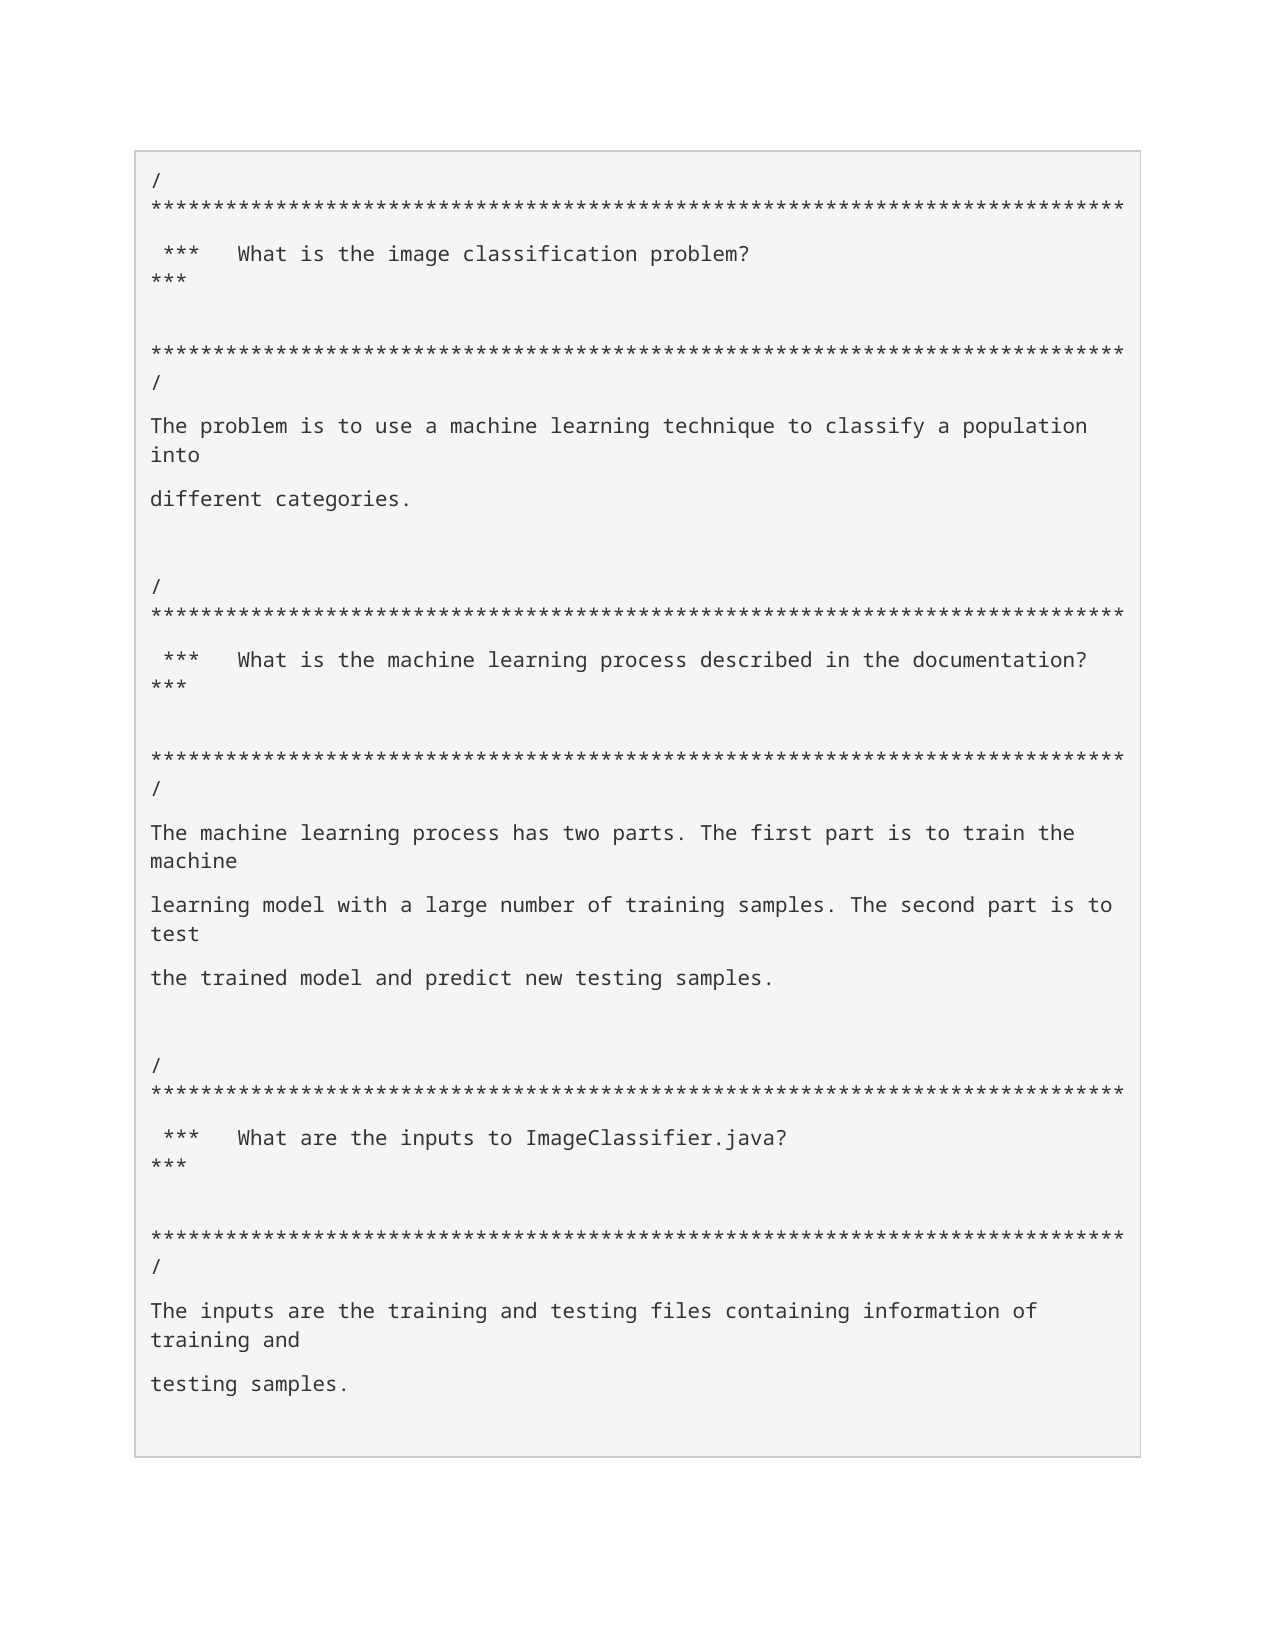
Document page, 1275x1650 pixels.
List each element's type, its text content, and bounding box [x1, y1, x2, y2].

text The inputs are the training and testing files containing information of training and [136, 1280, 1140, 1353]
text *** What is the image classification problem? *** [136, 222, 1140, 295]
text /****************************************************************************** [136, 152, 1140, 222]
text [136, 1180, 1140, 1280]
text *** What is the machine learning process described in the documentation? *** [136, 629, 1140, 701]
text different categories. [136, 468, 1140, 512]
text The problem is to use a machine learning technique to classify a population into [136, 396, 1140, 468]
text The machine learning process has two parts. The first part is to train the machine [136, 802, 1140, 874]
text ******************************************************************************/ [136, 701, 1140, 802]
text /****************************************************************************** [136, 556, 1140, 629]
text learning model with a large number of training samples. The second part is to test [136, 874, 1140, 947]
text the trained model and predict new testing samples. [136, 947, 1140, 991]
text *** What are the inputs to ImageClassifier.java? *** [136, 1107, 1140, 1180]
text /****************************************************************************** [136, 1035, 1140, 1107]
text ******************************************************************************/ [136, 295, 1140, 396]
text testing samples. [136, 1353, 1140, 1397]
